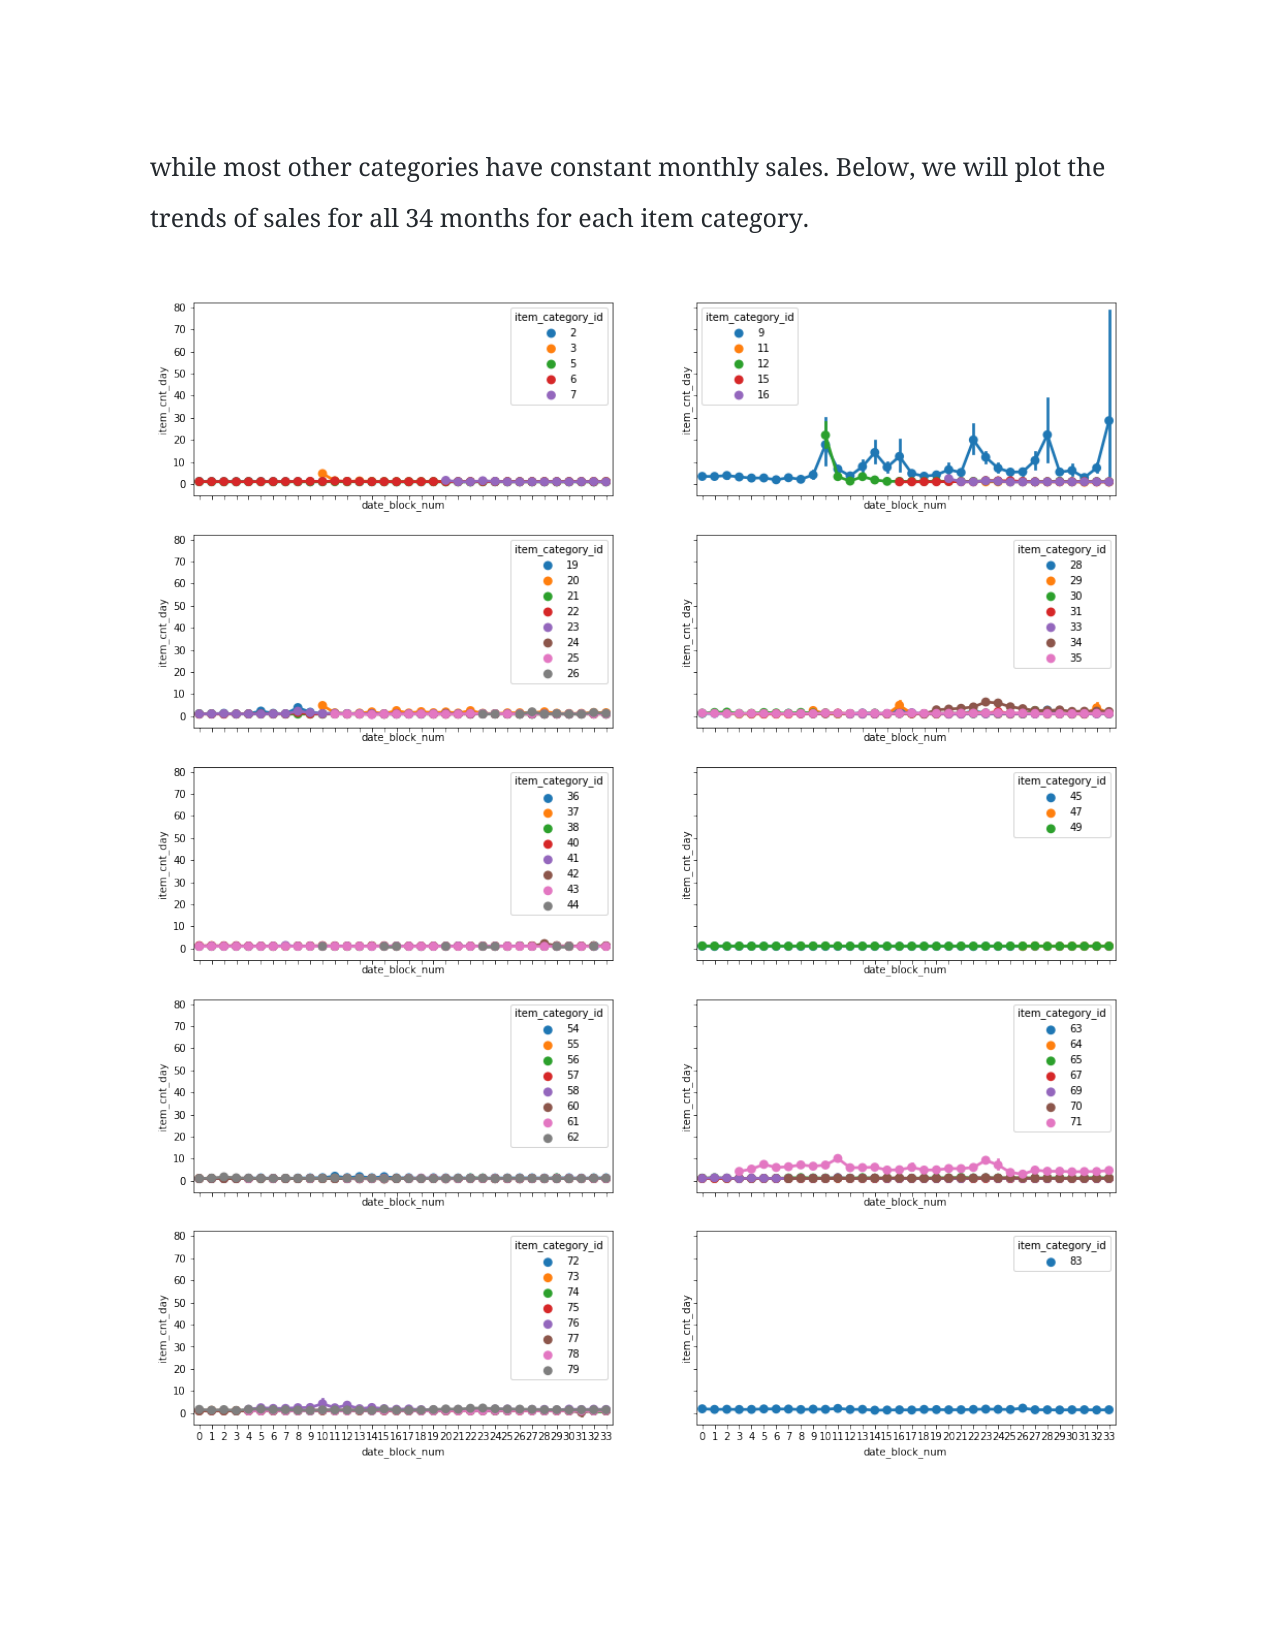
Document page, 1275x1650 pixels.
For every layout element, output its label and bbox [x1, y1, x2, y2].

text [150, 150, 1125, 235]
picture [150, 291, 1125, 1465]
